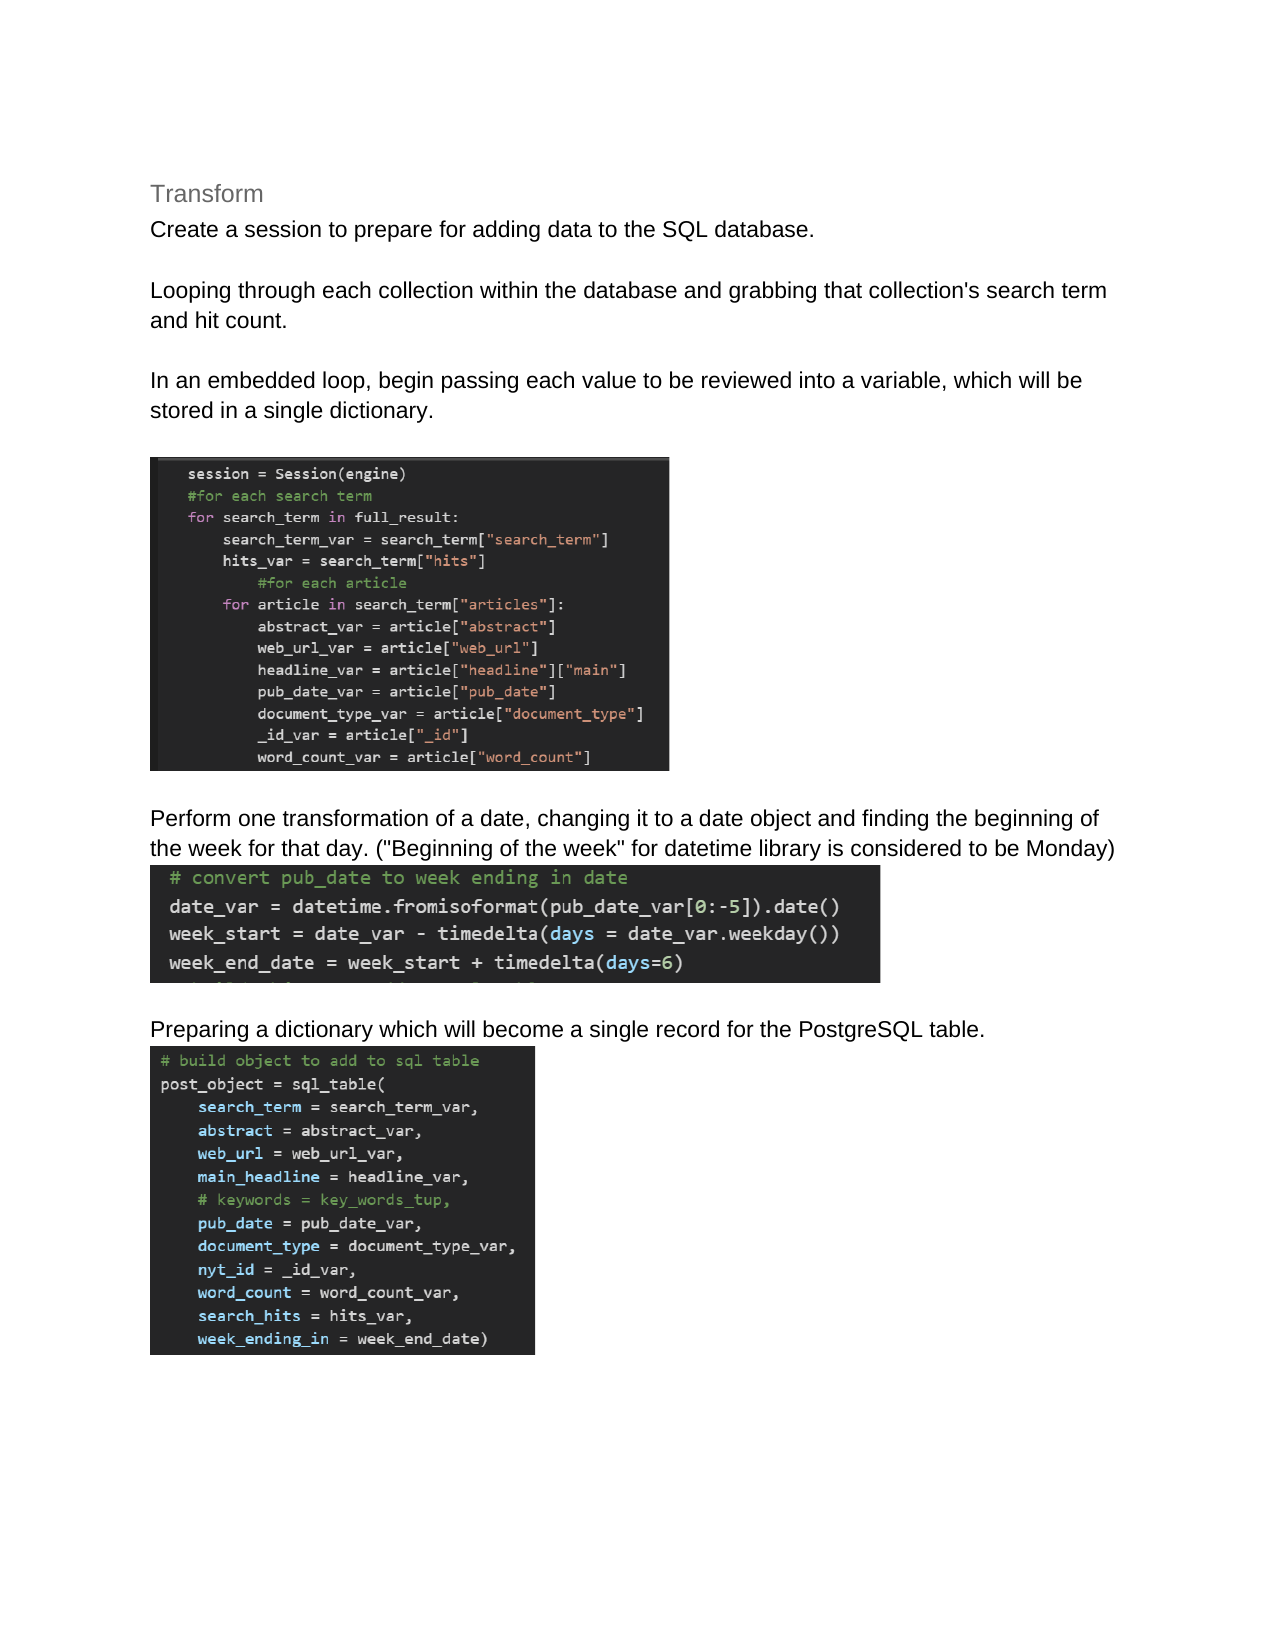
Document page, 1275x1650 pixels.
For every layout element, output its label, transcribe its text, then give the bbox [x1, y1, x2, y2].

text Looping through each collection within the database and grabbing that collection's search term and hit count. [150, 277, 1125, 333]
text In an embedded loop, begin passing each value to be reviewed into a variable, which will be stored in a single dictionary. [150, 367, 1125, 424]
text Create a session to prepare for adding data to the SQL database. [150, 216, 1125, 243]
text Preparing a dictionary which will become a single record for the PostgreSQL table. [150, 1016, 1125, 1043]
picture [150, 865, 881, 983]
picture [150, 457, 670, 771]
text Perform one transformation of a date, changing it to a date object and finding the beginning of the week for that day. ("Beginning of the week" for datetime library is considered to be Monday) [150, 804, 1125, 861]
picture [150, 1046, 536, 1355]
subtitle Transform [150, 179, 1125, 208]
